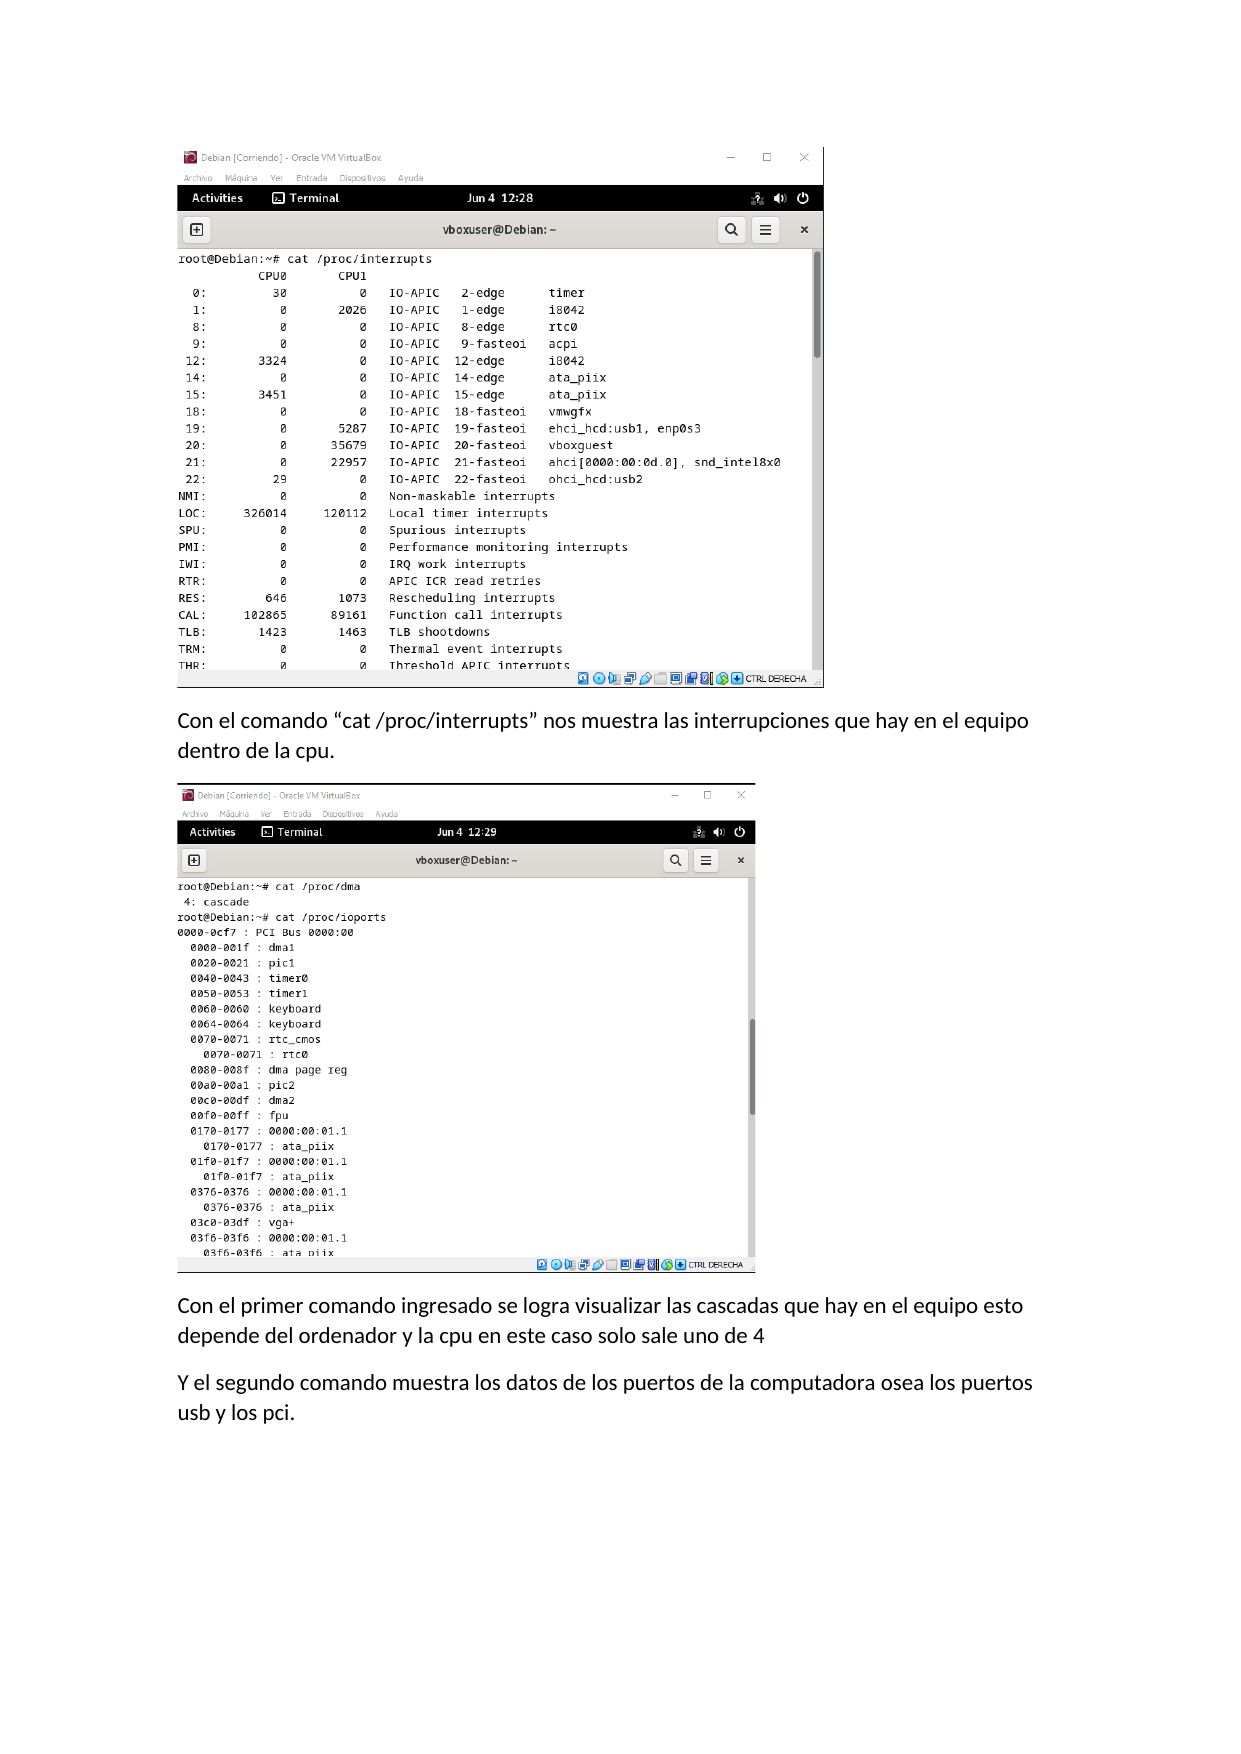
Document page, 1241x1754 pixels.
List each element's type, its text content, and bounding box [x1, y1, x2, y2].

picture [177, 147, 824, 688]
text Con el primer comando ingresado se logra visualizar las cascadas que hay en el equipo esto depende del ordenador y la cpu en este caso solo sale uno de 4 [177, 1291, 1063, 1349]
text Y el segundo comando muestra los datos de los puertos de la computadora osea los puertos usb y los pci. [177, 1368, 1063, 1427]
text Con el comando “cat /proc/interrupts” nos muestra las interrupciones que hay en el equipo dentro de la cpu. [177, 706, 1063, 764]
picture [177, 783, 756, 1273]
